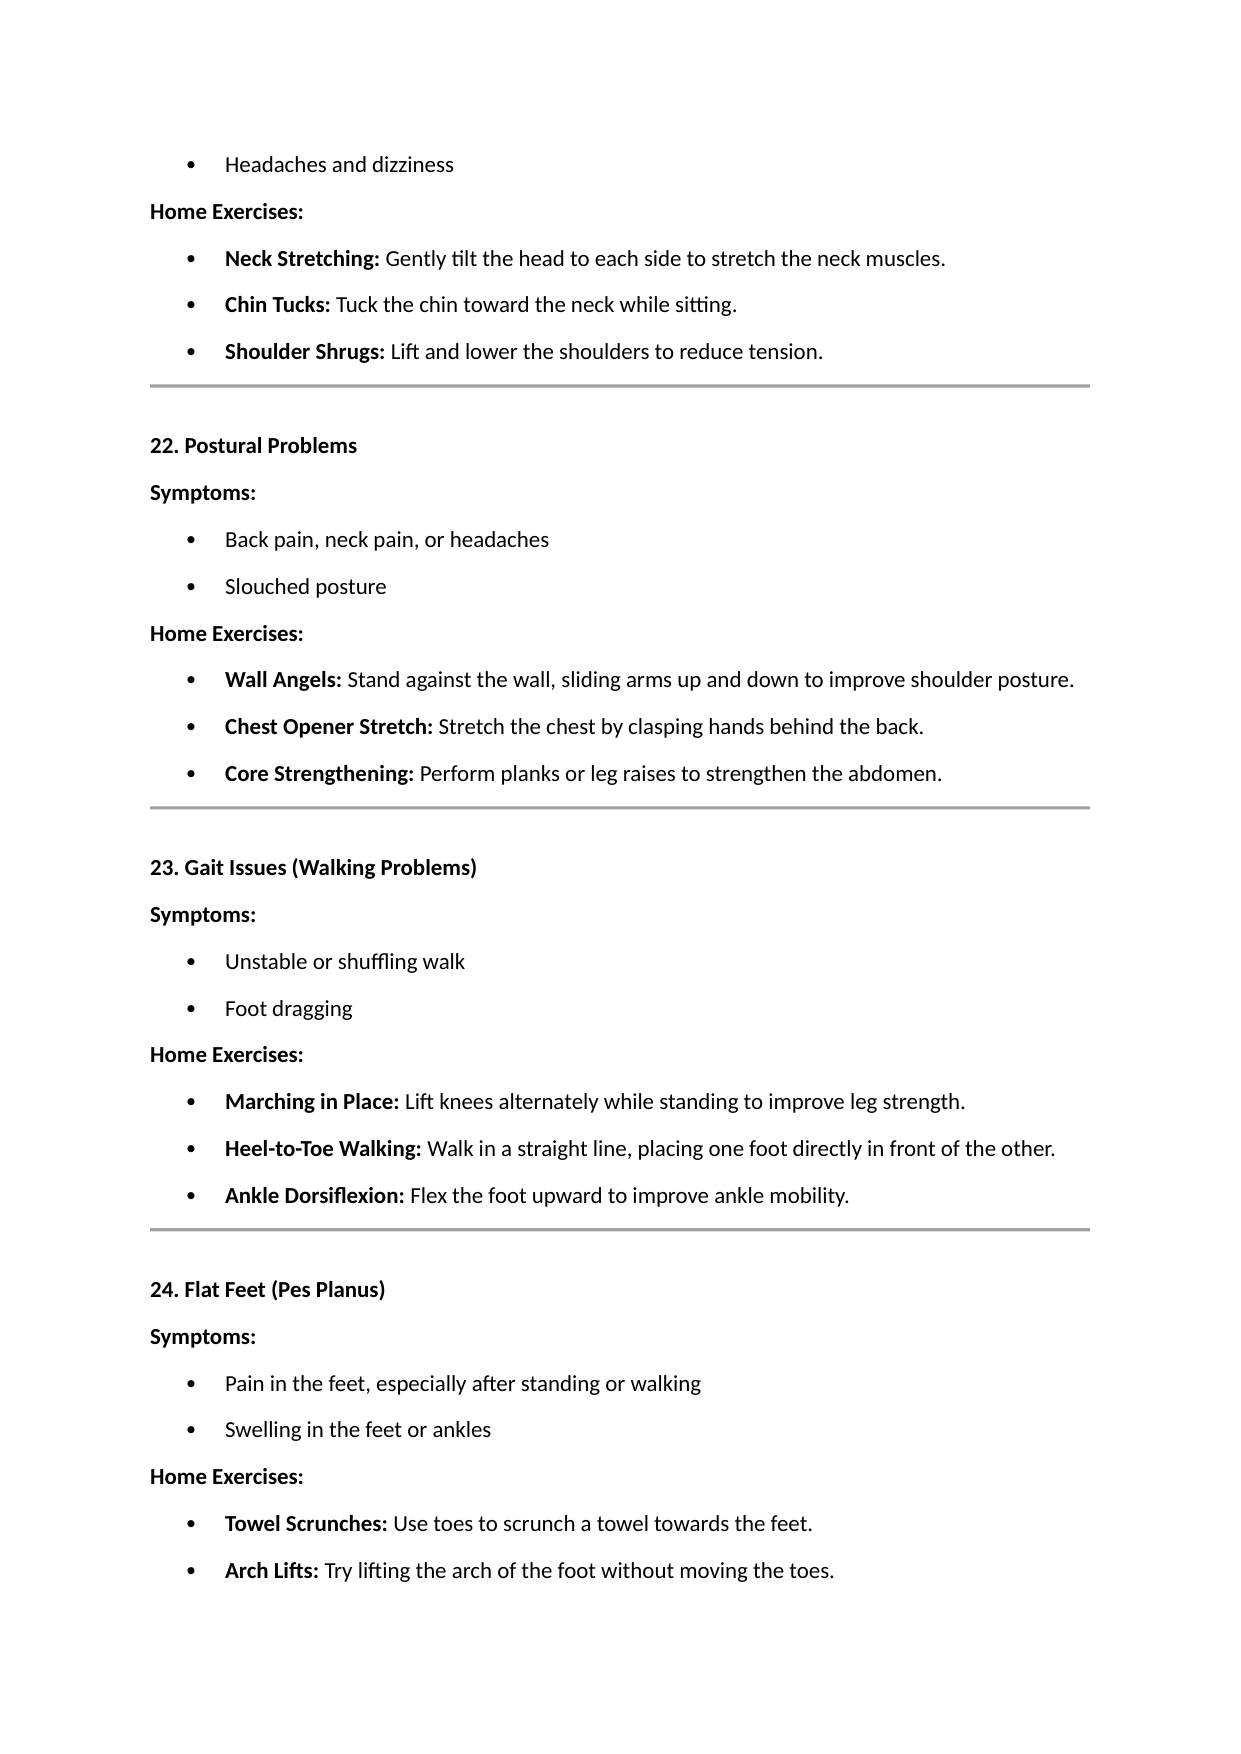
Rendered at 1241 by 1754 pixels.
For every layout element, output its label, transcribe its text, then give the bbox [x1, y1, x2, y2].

list Unstable or shuffling walk [187, 947, 1090, 975]
list Pain in the feet, especially after standing or walking [187, 1369, 1090, 1397]
text Symptoms: [150, 900, 1090, 928]
list Arch Lifts: Try lifting the arch of the foot without moving the toes. [187, 1556, 1090, 1584]
list Slouched posture [187, 572, 1090, 600]
text 24. Flat Feet (Pes Planus) [150, 1275, 1090, 1303]
text Symptoms: [150, 1322, 1090, 1350]
list Swelling in the feet or ankles [187, 1416, 1090, 1444]
list Neck Stretching: Gently tilt the head to each side to stretch the neck muscles. [187, 244, 1090, 272]
list Back pain, neck pain, or headaches [187, 525, 1090, 553]
list Core Strengthening: Perform planks or leg raises to strengthen the abdomen. [187, 759, 1090, 787]
list Foot dragging [187, 994, 1090, 1022]
list Marching in Place: Lift knees alternately while standing to improve leg strength. [187, 1087, 1090, 1116]
text 23. Gait Issues (Walking Problems) [150, 853, 1090, 881]
list Headaches and dizziness [187, 150, 1090, 178]
text Home Exercises: [150, 197, 1090, 225]
text Home Exercises: [150, 619, 1090, 647]
list Chin Tucks: Tuck the chin toward the neck while sitting. [187, 291, 1090, 319]
list Heel-to-Toe Walking: Walk in a straight line, placing one foot directly in front of the other. [187, 1134, 1090, 1162]
text Symptoms: [150, 478, 1090, 506]
text Home Exercises: [150, 1041, 1090, 1069]
list Towel Scrunches: Use toes to scrunch a towel towards the feet. [187, 1509, 1090, 1537]
list Shoulder Shrugs: Lift and lower the shoulders to reduce tension. [187, 337, 1090, 366]
text Home Exercises: [150, 1462, 1090, 1491]
list Chest Opener Stretch: Stretch the chest by clasping hands behind the back. [187, 712, 1090, 741]
text 22. Postural Problems [150, 431, 1090, 459]
list Ankle Dorsiflexion: Flex the foot upward to improve ankle mobility. [187, 1181, 1090, 1209]
list Wall Angels: Stand against the wall, sliding arms up and down to improve shoulder posture. [187, 666, 1090, 694]
